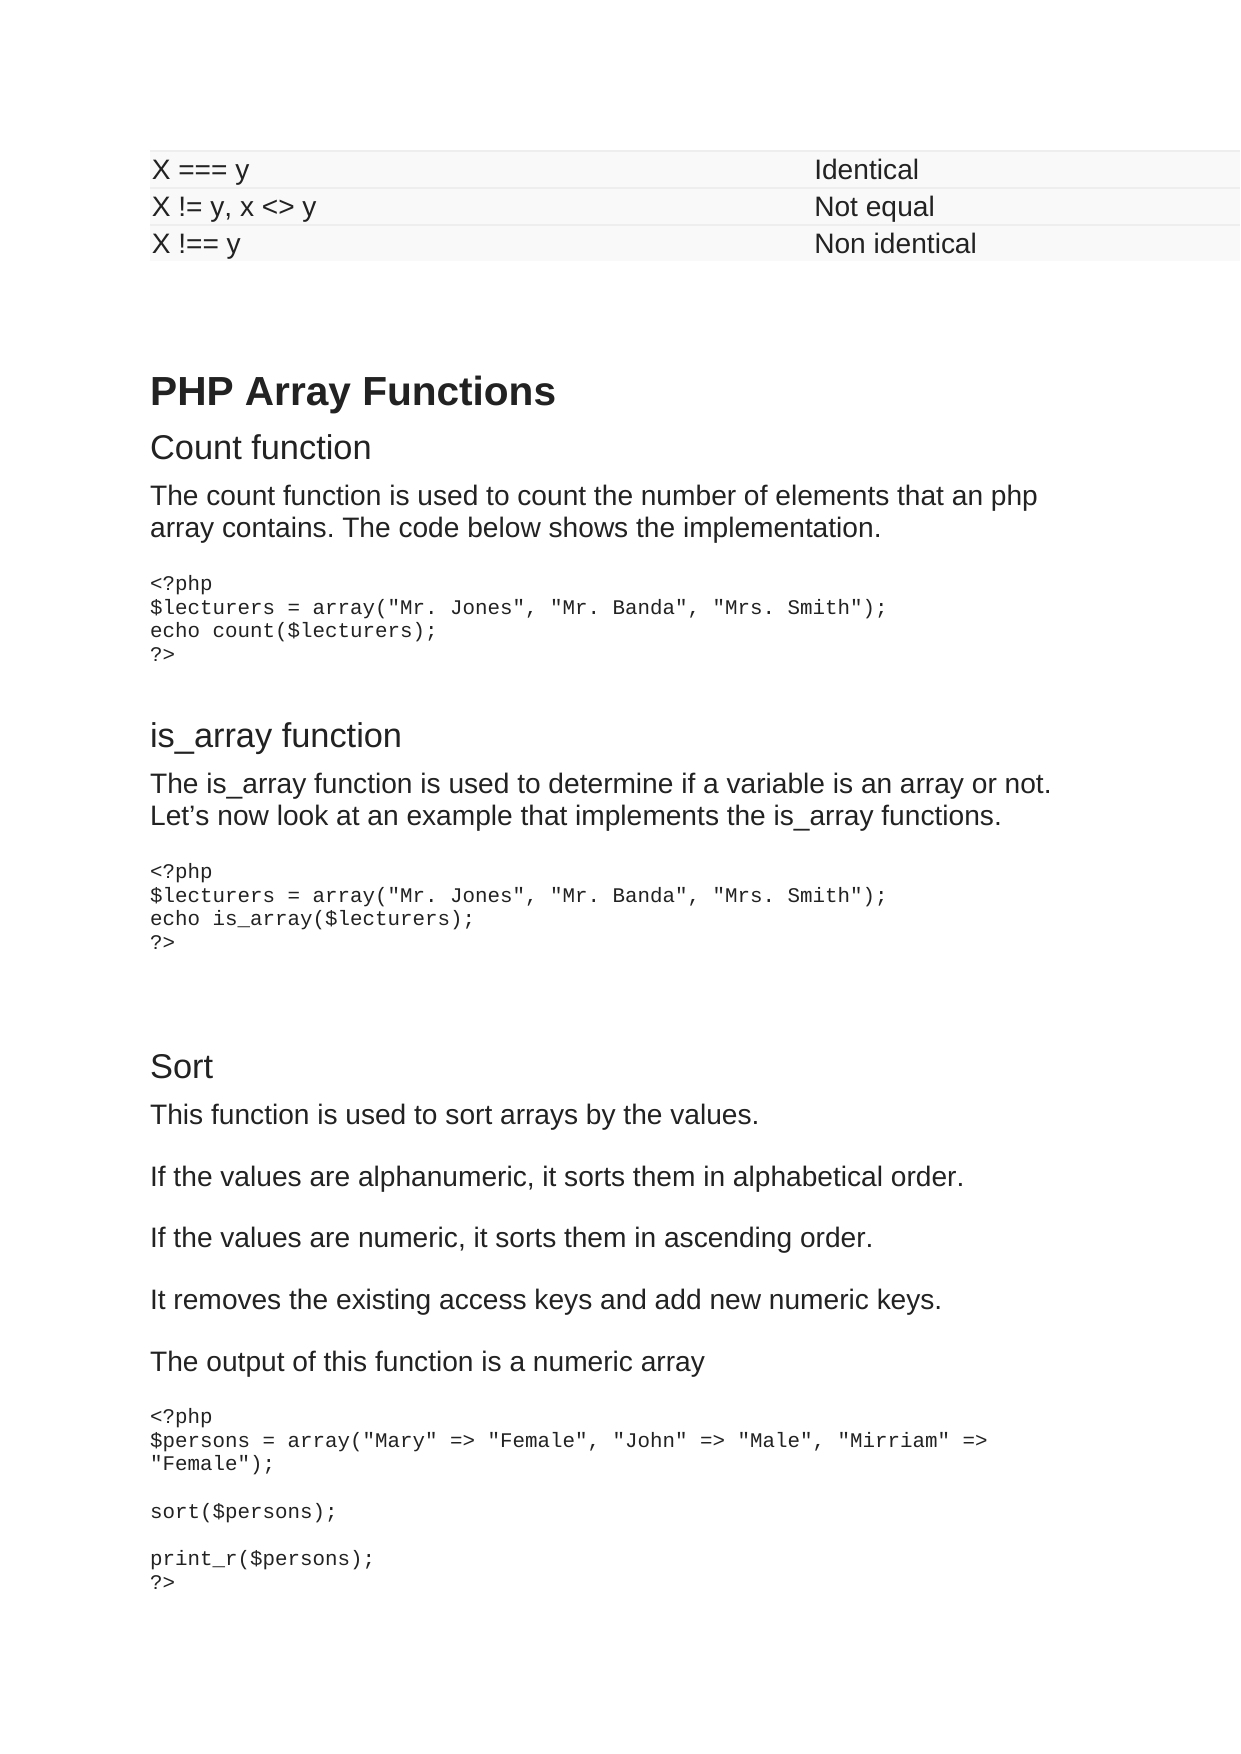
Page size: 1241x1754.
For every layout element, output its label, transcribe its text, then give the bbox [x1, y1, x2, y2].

text ?> [150, 1572, 1090, 1595]
text $persons = array("Mary" => "Female", "John" => "Male", "Mirriam" => "Female"); [150, 1430, 1090, 1477]
text The is_array function is used to determine if a variable is an array or not. Let’s now look at an example that implements the is_array functions. [150, 767, 1090, 832]
subtitle PHP Array Functions [150, 352, 1090, 414]
text If the values are alphanumeric, it sorts them in alphabetical order. [150, 1160, 1090, 1192]
text The count function is used to count the number of elements that an php array contains. The code below shows the implementation. [150, 479, 1090, 544]
text echo count($lecturers); [150, 620, 1090, 644]
text sort($persons); [150, 1501, 1090, 1524]
text The output of this function is a numeric array [150, 1344, 1090, 1377]
table_cell X !== y [150, 226, 813, 261]
text ?> [150, 932, 1090, 956]
text print_r($persons); [150, 1548, 1090, 1572]
table_cell Non identical [813, 226, 1240, 261]
text <?php [150, 1406, 1090, 1430]
text <?php [150, 573, 1090, 597]
subtitle Count function [150, 427, 1090, 467]
text echo is_array($lecturers); [150, 908, 1090, 932]
table_cell Not equal [813, 189, 1240, 224]
text <?php [150, 861, 1090, 884]
text If the values are numeric, it sorts them in ascending order. [150, 1221, 1090, 1254]
subtitle Sort [150, 1046, 1090, 1086]
subtitle is_array function [150, 715, 1090, 754]
table_cell X != y, x <> y [150, 189, 813, 224]
table_cell Identical [813, 152, 1240, 187]
text $lecturers = array("Mr. Jones", "Mr. Banda", "Mrs. Smith"); [150, 884, 1090, 908]
table_cell X === y [150, 152, 813, 187]
text $lecturers = array("Mr. Jones", "Mr. Banda", "Mrs. Smith"); [150, 597, 1090, 620]
text ?> [150, 644, 1090, 668]
text It removes the existing access keys and add new numeric keys. [150, 1283, 1090, 1315]
text This function is used to sort arrays by the values. [150, 1098, 1090, 1131]
